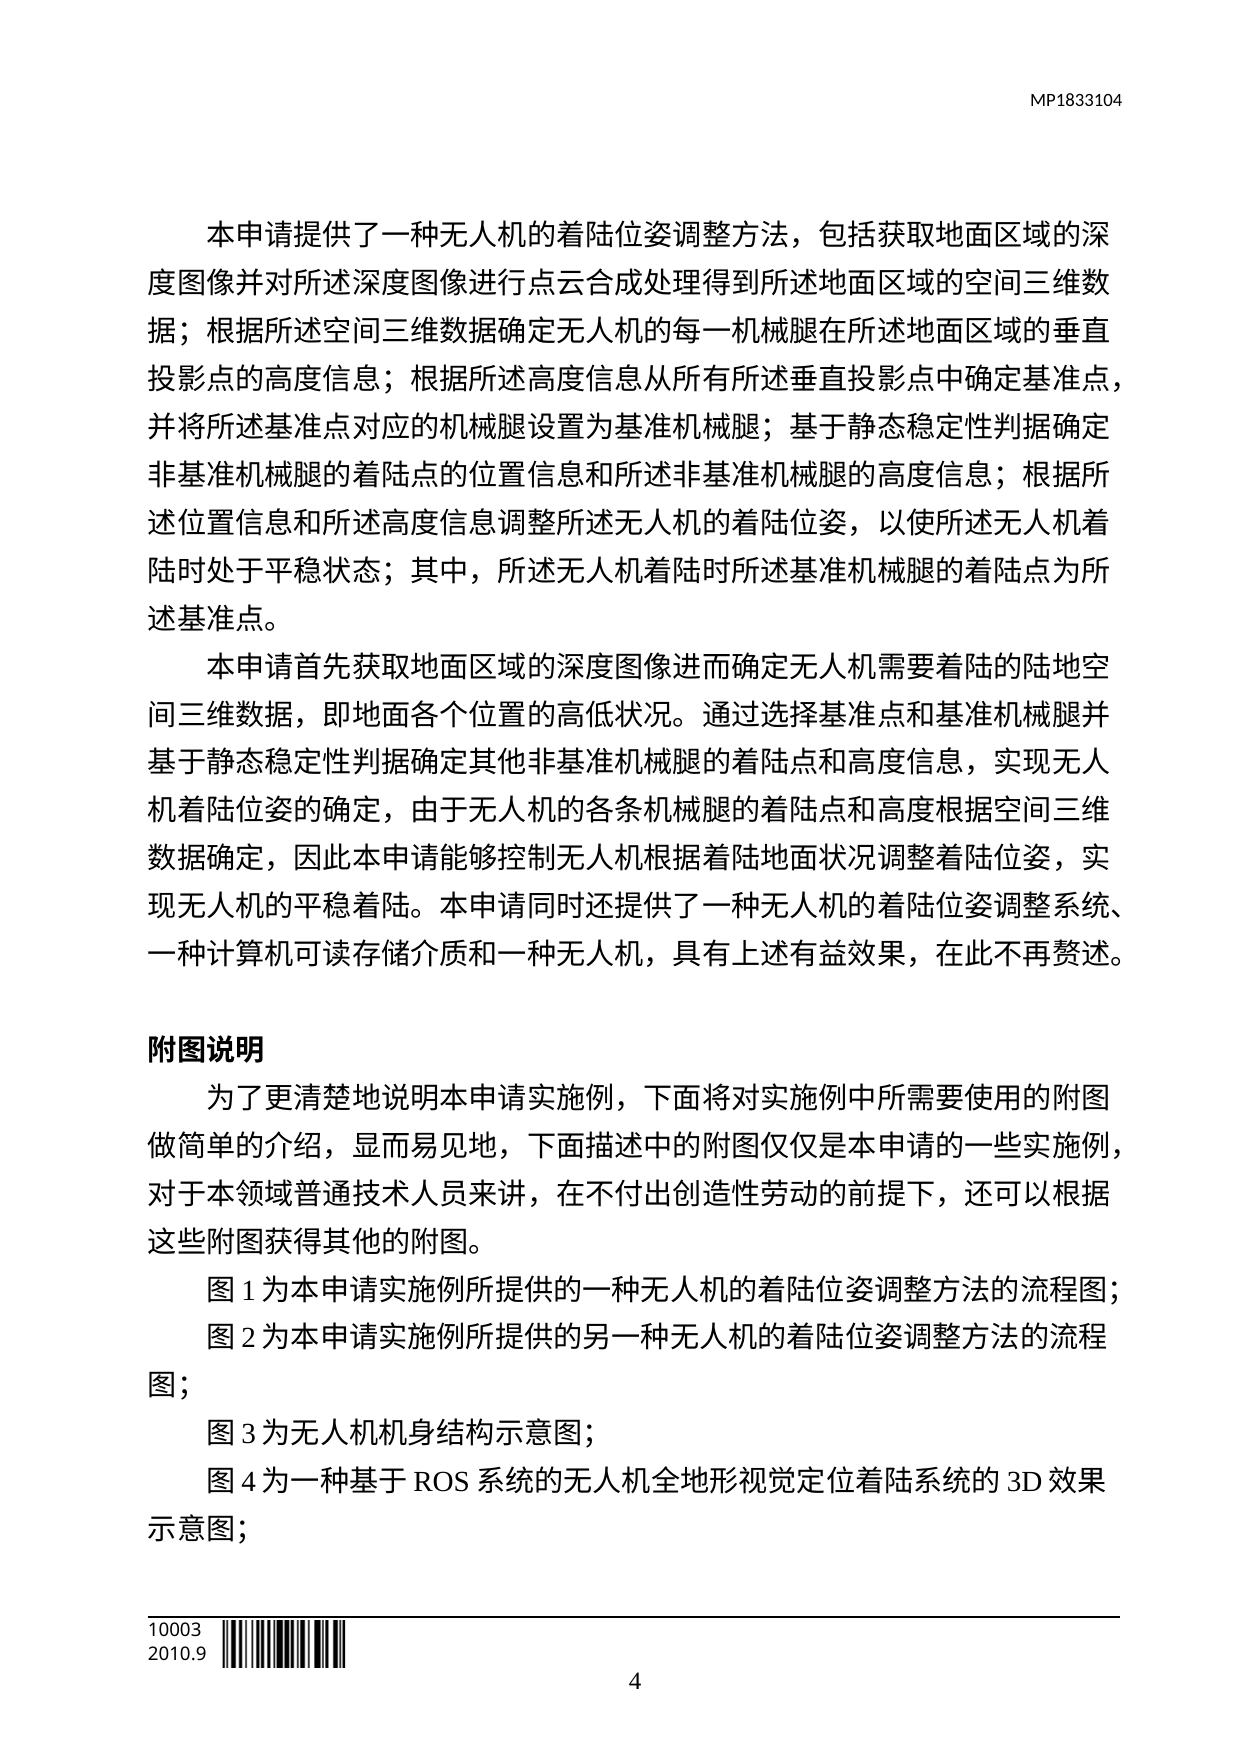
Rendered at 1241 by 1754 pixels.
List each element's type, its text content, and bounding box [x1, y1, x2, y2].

text 图4为一种基于ROS系统的无人机全地形视觉定位着陆系统的3D效果示意图； [148, 1453, 1122, 1549]
text 为了更清楚地说明本申请实施例，下面将对实施例中所需要使用的附图做简单的介绍，显而易见地，下面描述中的附图仅仅是本申请的一些实施例，对于本领域普通技术人员来讲，在不付出创造性劳动的前提下，还可以根据这些附图获得其他的附图。 [148, 1070, 1122, 1262]
text 图3为无人机机身结构示意图； [148, 1405, 1122, 1453]
text 附图说明 [148, 1022, 1122, 1070]
text 图2为本申请实施例所提供的另一种无人机的着陆位姿调整方法的流程图； [148, 1309, 1122, 1405]
text 本申请提供了一种无人机的着陆位姿调整方法，包括获取地面区域的深度图像并对所述深度图像进行点云合成处理得到所述地面区域的空间三维数据；根据所述空间三维数据确定无人机的每一机械腿在所述地面区域的垂直投影点的高度信息；根据所述高度信息从所有所述垂直投影点中确定基准点，并将所述基准点对应的机械腿设置为基准机械腿；基于静态稳定性判据确定非基准机械腿的着陆点的位置信息和所述非基准机械腿的高度信息；根据所述位置信息和所述高度信息调整所述无人机的着陆位姿，以使所述无人机着陆时处于平稳状态；其中，所述无人机着陆时所述基准机械腿的着陆点为所述基准点。 [148, 207, 1122, 639]
picture [222, 1620, 346, 1668]
text 本申请首先获取地面区域的深度图像进而确定无人机需要着陆的陆地空间三维数据，即地面各个位置的高低状况。通过选择基准点和基准机械腿并基于静态稳定性判据确定其他非基准机械腿的着陆点和高度信息，实现无人机着陆位姿的确定，由于无人机的各条机械腿的着陆点和高度根据空间三维数据确定，因此本申请能够控制无人机根据着陆地面状况调整着陆位姿，实现无人机的平稳着陆。本申请同时还提供了一种无人机的着陆位姿调整系统、一种计算机可读存储介质和一种无人机，具有上述有益效果，在此不再赘述。 [148, 639, 1122, 974]
text 图1为本申请实施例所提供的一种无人机的着陆位姿调整方法的流程图； [148, 1262, 1122, 1309]
